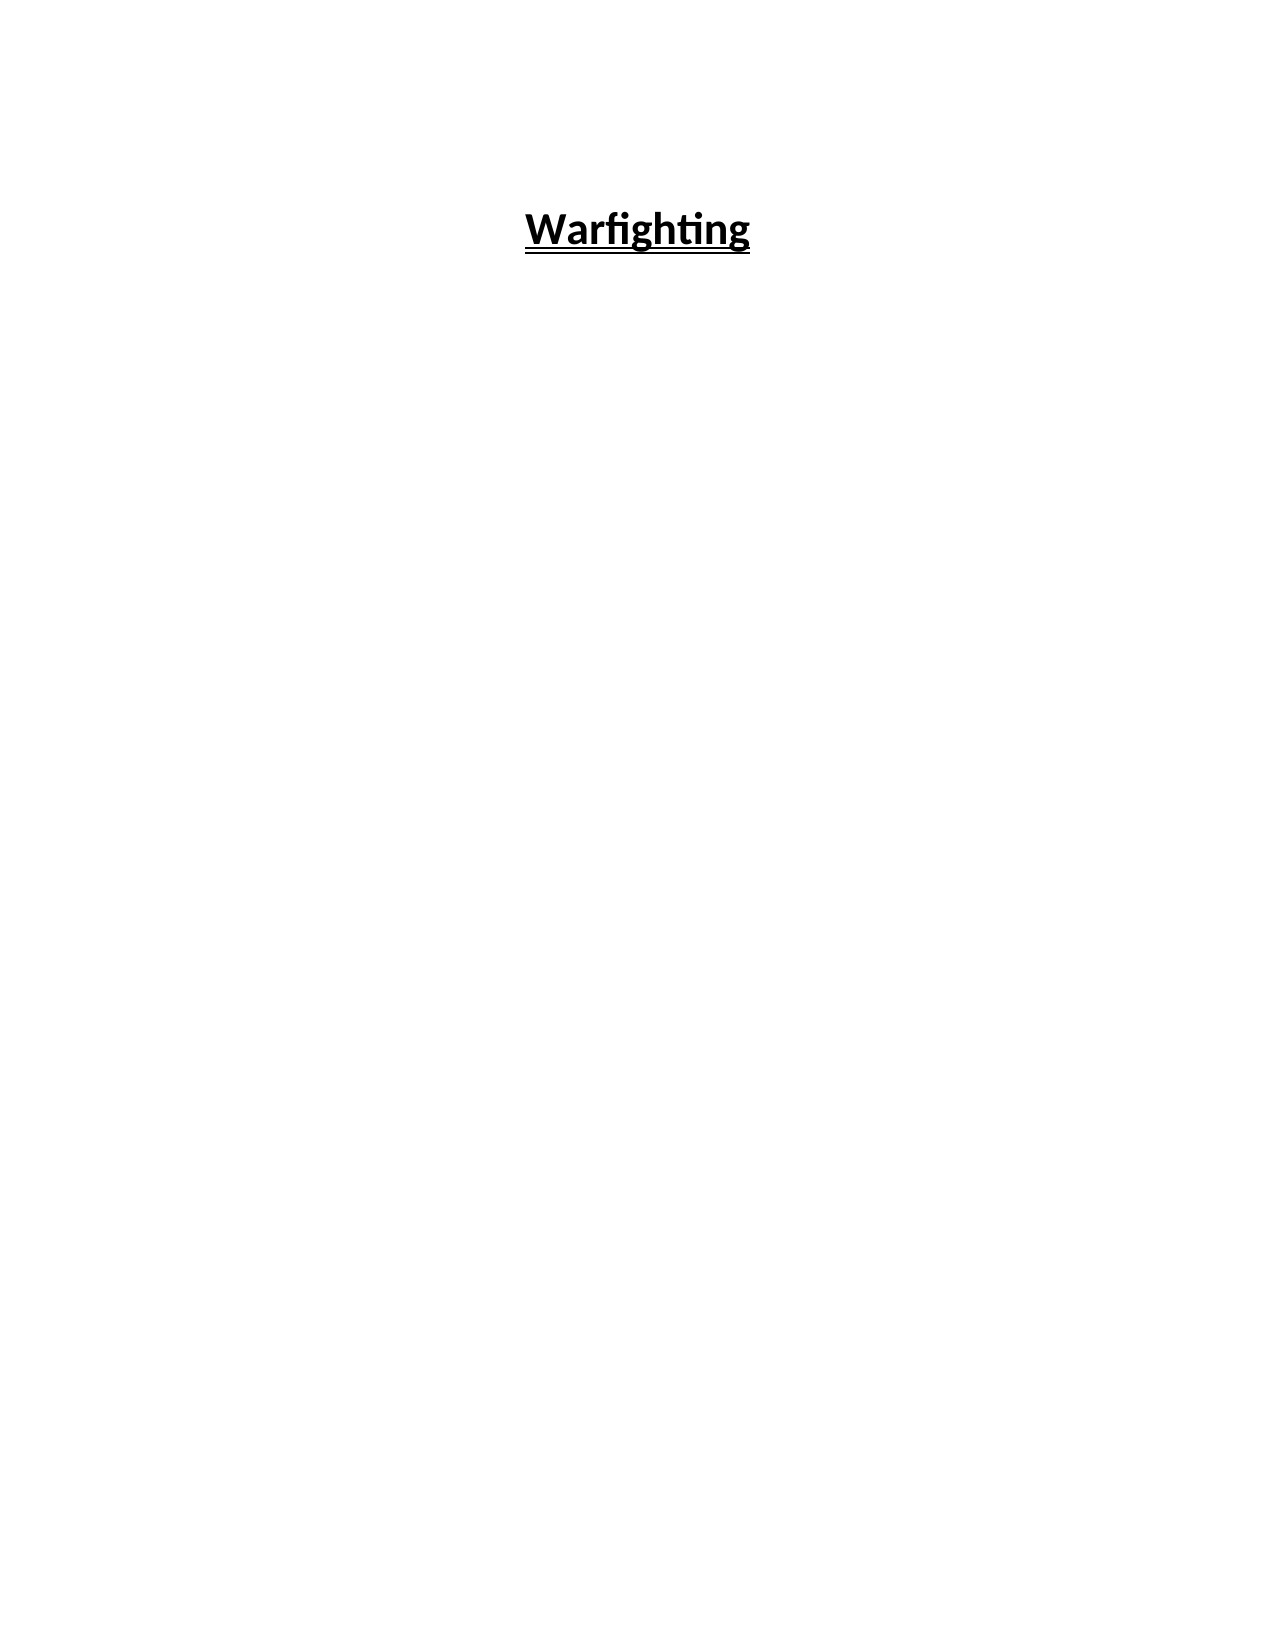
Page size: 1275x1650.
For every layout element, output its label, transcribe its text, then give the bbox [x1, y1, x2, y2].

subtitle Warfighting [150, 200, 1125, 256]
